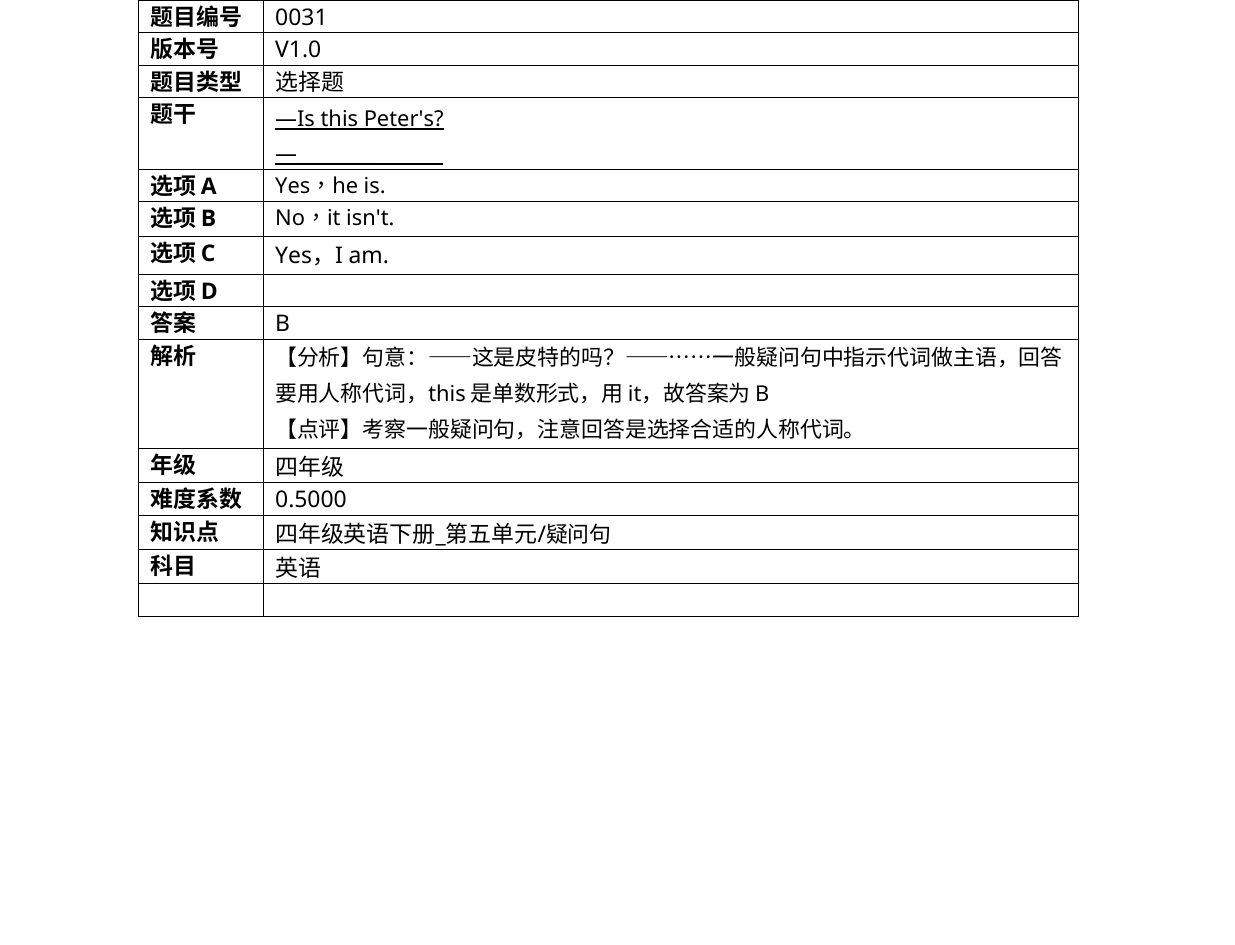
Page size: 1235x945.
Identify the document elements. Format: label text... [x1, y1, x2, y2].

table_cell 选项A [139, 170, 263, 201]
table_cell 选项B [139, 202, 263, 236]
table_cell 解析 [139, 340, 263, 448]
table_cell No，it isn't. [264, 202, 1078, 236]
table_cell 答案 [139, 307, 263, 338]
table_cell 四年级 [264, 449, 1078, 482]
table_cell 英语 [264, 550, 1078, 583]
table_cell 版本号 [139, 33, 263, 64]
table_cell 题目类型 [139, 66, 263, 97]
table_cell 四年级英语下册_第五单元/疑问句 [264, 516, 1078, 549]
table_cell [264, 275, 1078, 306]
table_cell 知识点 [139, 516, 263, 549]
table_cell 科目 [139, 550, 263, 583]
table_cell 选项C [139, 237, 263, 274]
table_cell 难度系数 [139, 483, 263, 514]
table_cell [264, 584, 1078, 616]
table_cell 【分析】句意：——这是皮特的吗？——……一般疑问句中指示代词做主语，回答要用人称代词，this是单数形式，用it，故答案为B 【点评】考察一般疑问句，注意回答是选择合适的人称代词。 [264, 340, 1078, 448]
table_cell 选项D [139, 275, 263, 306]
table_cell 题干 [139, 98, 263, 169]
table_header 题目编号 [139, 1, 263, 32]
table_cell 选择题 [264, 66, 1078, 97]
table_cell 0.5000 [264, 483, 1078, 514]
table_cell Yes，I am. [264, 237, 1078, 274]
table_header 0031 [264, 1, 1078, 32]
table_cell 年级 [139, 449, 263, 482]
table_cell B [264, 307, 1078, 338]
table_cell V1.0 [264, 33, 1078, 64]
table_cell Yes，he is. [264, 170, 1078, 201]
table_cell [139, 584, 263, 616]
table_cell —Is this Peter's? —________ [264, 98, 1078, 169]
